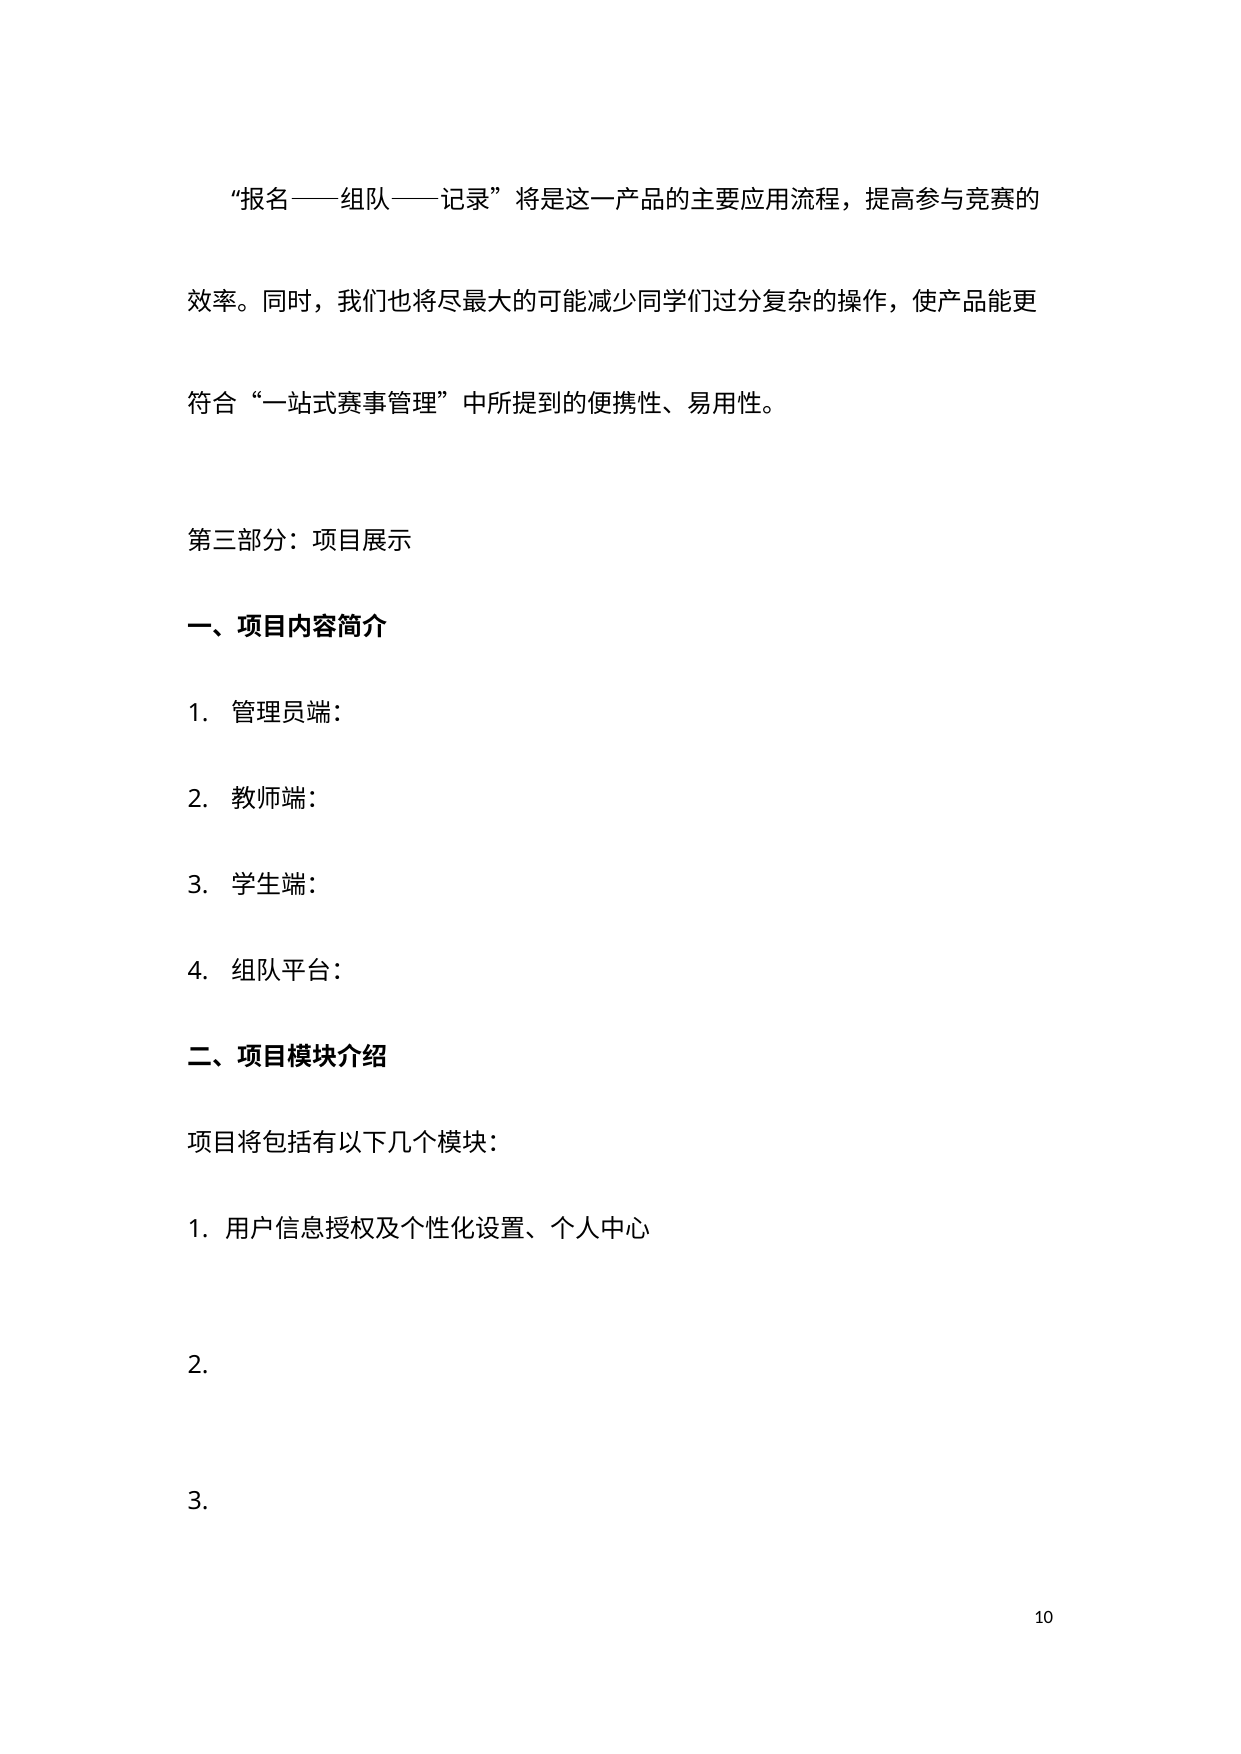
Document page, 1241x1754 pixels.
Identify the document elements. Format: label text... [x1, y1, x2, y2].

text 第三部分：项目展示 [187, 504, 1053, 572]
list 管理员端： [187, 677, 1053, 744]
text 一、项目内容简介 [187, 591, 1053, 658]
text 2. [187, 1330, 1053, 1398]
list 用户信息授权及个性化设置、个人中心 [187, 1193, 1053, 1261]
text 项目将包括有以下几个模块： [187, 1107, 1053, 1175]
text “报名——组队——记录”将是这一产品的主要应用流程，提高参与竞赛的效率。同时，我们也将尽最大的可能减少同学们过分复杂的操作，使产品能更符合“一站式赛事管理”中所提到的便携性、易用性。 [187, 164, 1053, 436]
text 二、项目模块介绍 [187, 1021, 1053, 1089]
text 3. [187, 1466, 1053, 1534]
list 学生端： [187, 849, 1053, 917]
list 教师端： [187, 763, 1053, 831]
list 组队平台： [187, 935, 1053, 1003]
